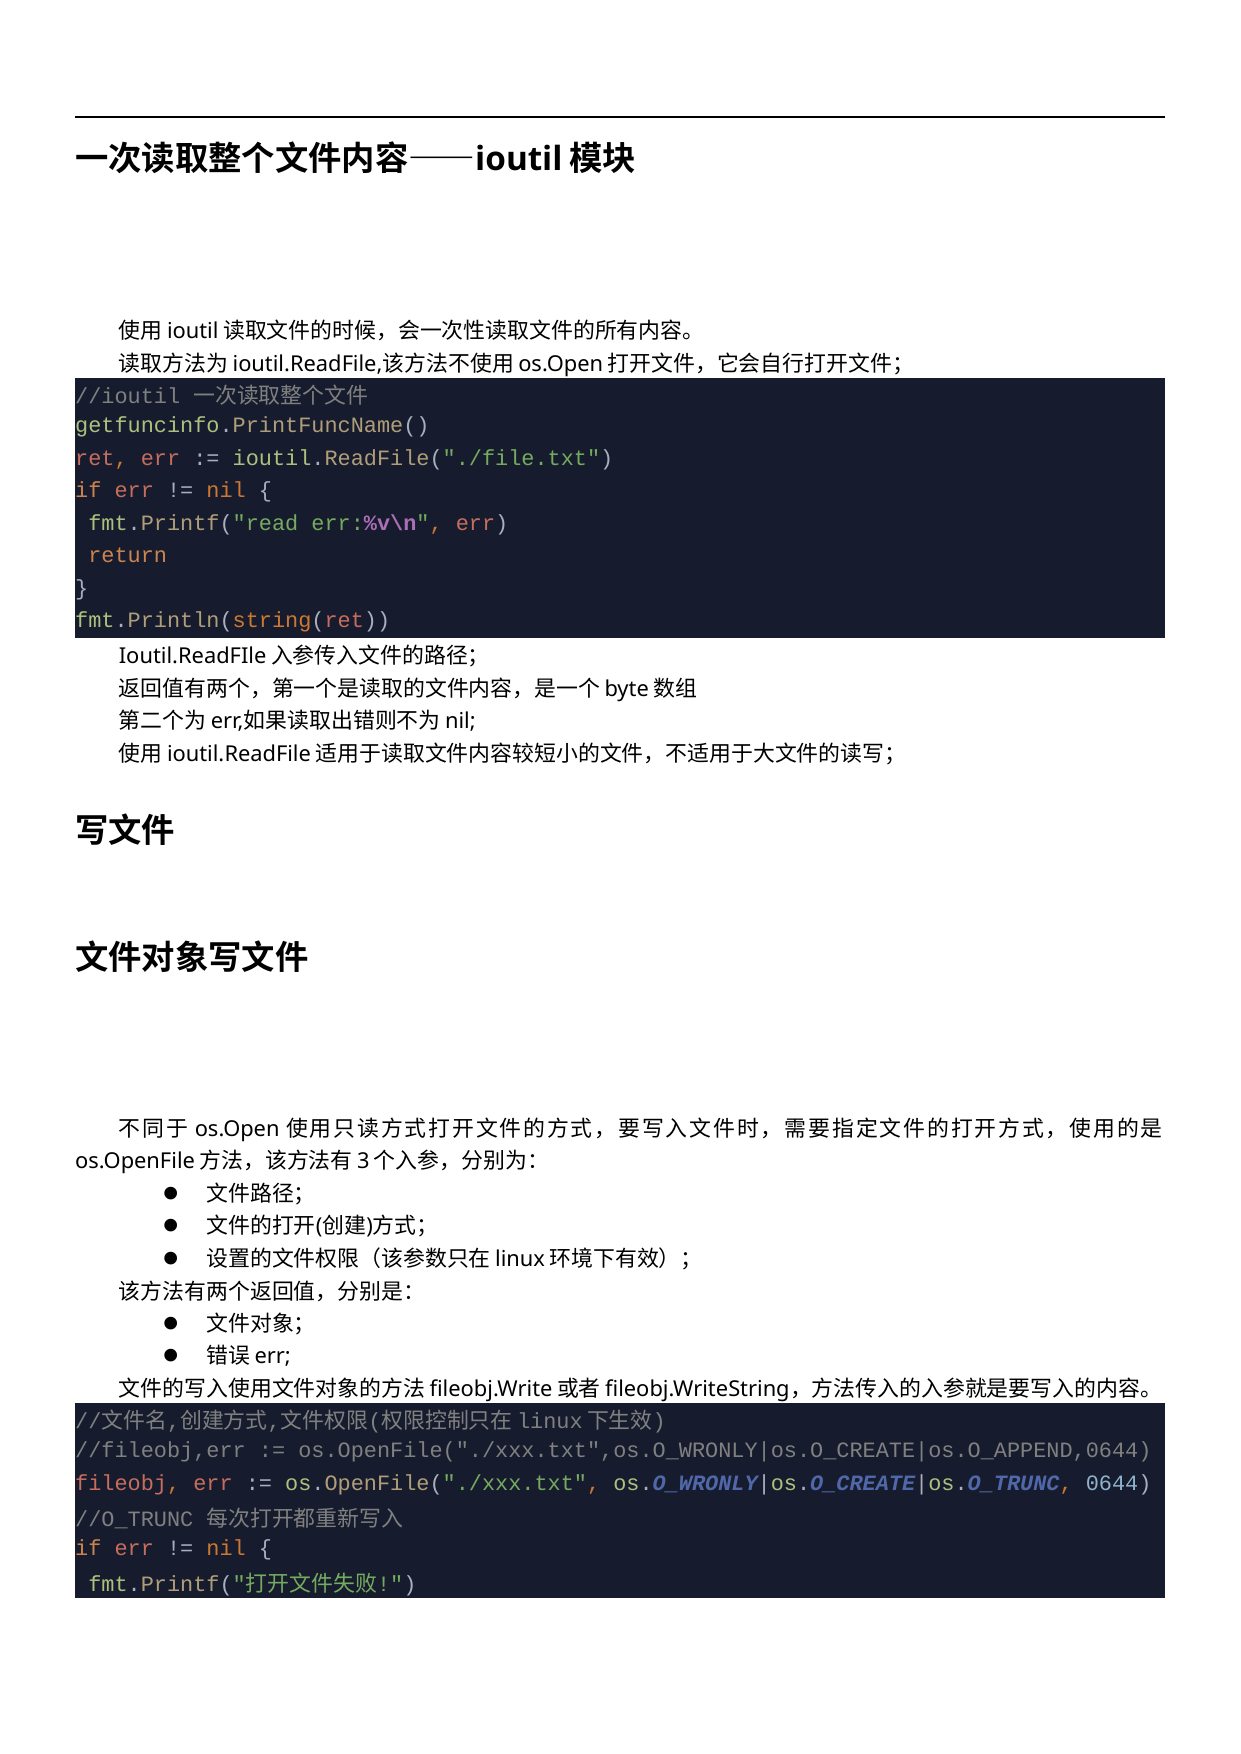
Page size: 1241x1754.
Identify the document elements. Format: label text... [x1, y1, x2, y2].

text 该方法有两个返回值，分别是： [75, 1273, 1165, 1306]
list 文件对象； [162, 1306, 1165, 1338]
text 不同于os.Open使用只读方式打开文件的方式，要写入文件时，需要指定文件的打开方式，使用的是os.OpenFile方法，该方法有3个入参，分别为： [75, 1111, 1165, 1176]
text 返回值有两个，第一个是读取的文件内容，是一个byte数组 [75, 670, 1165, 703]
text 第二个为err,如果读取出错则不为nil; [75, 703, 1165, 735]
text 文件的写入使用文件对象的方法fileobj.Write或者fileobj.WriteString，方法传入的入参就是要写入的内容。 [98, 1371, 1165, 1403]
list 文件的打开(创建)方式； [162, 1208, 1165, 1241]
subtitle 写文件 [75, 795, 1165, 860]
subtitle 一次读取整个文件内容——ioutil模块 [75, 124, 1165, 189]
list 设置的文件权限（该参数只在linux环境下有效）； [162, 1241, 1165, 1273]
subtitle 文件对象写文件 [75, 922, 1165, 987]
text 读取方法为ioutil.ReadFile,该方法不使用os.Open打开文件，它会自行打开文件； [75, 345, 1165, 378]
text 使用ioutil.ReadFile适用于读取文件内容较短小的文件，不适用于大文件的读写； [75, 735, 1165, 768]
list 错误err; [162, 1338, 1165, 1371]
text Ioutil.ReadFIle入参传入文件的路径； [75, 638, 1165, 670]
text 使用ioutil读取文件的时候，会一次性读取文件的所有内容。 [75, 313, 1165, 345]
list 文件路径； [162, 1176, 1165, 1208]
text //ioutil 一次读取整个文件 getfuncinfo.PrintFuncName() ret, err := ioutil.ReadFile("./file.txt") if err != nil { fmt.Printf("read err:%v\n", err) return } fmt.Println(string(ret)) [75, 378, 1165, 638]
